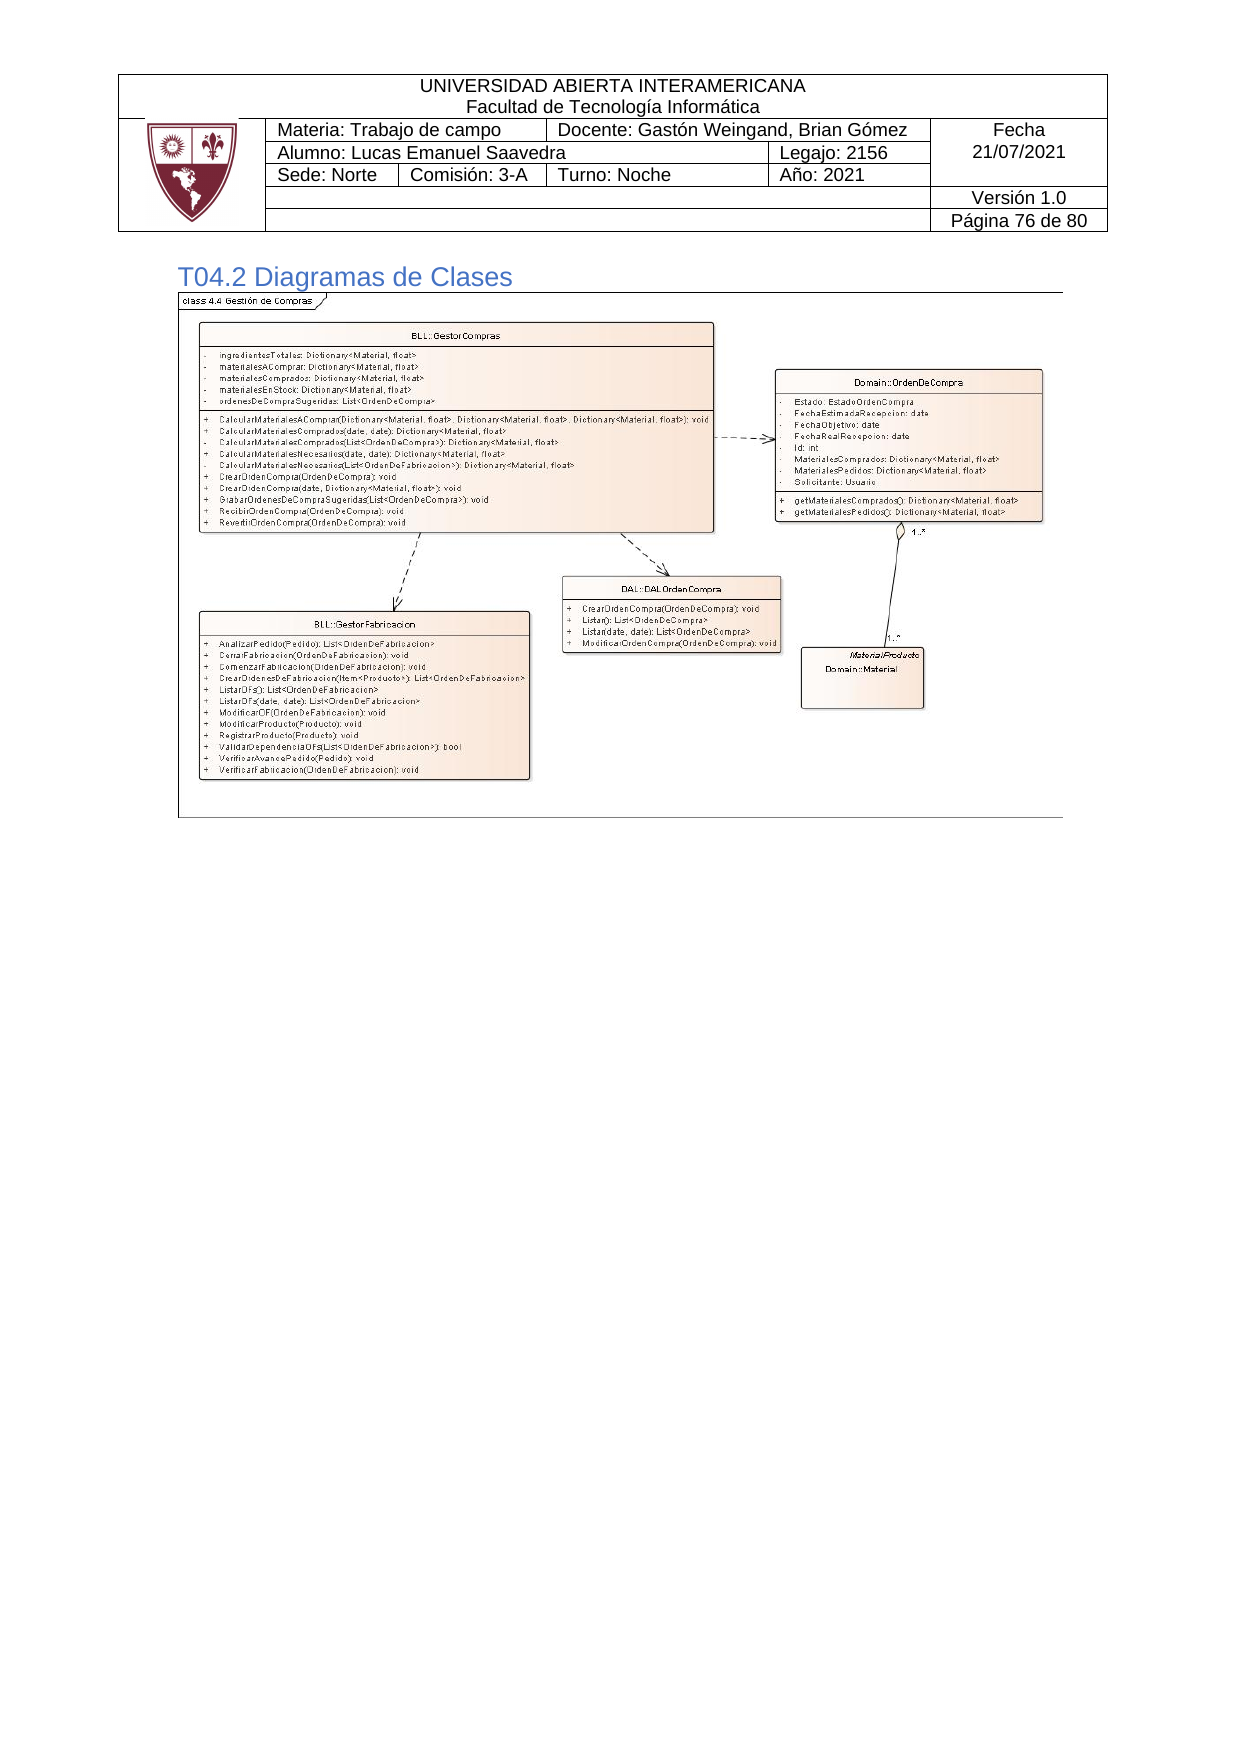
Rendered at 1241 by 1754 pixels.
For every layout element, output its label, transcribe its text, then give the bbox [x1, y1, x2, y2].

picture [145, 118, 239, 226]
picture [177, 292, 1063, 818]
subtitle T04.2 Diagramas de Clases [177, 261, 1063, 292]
